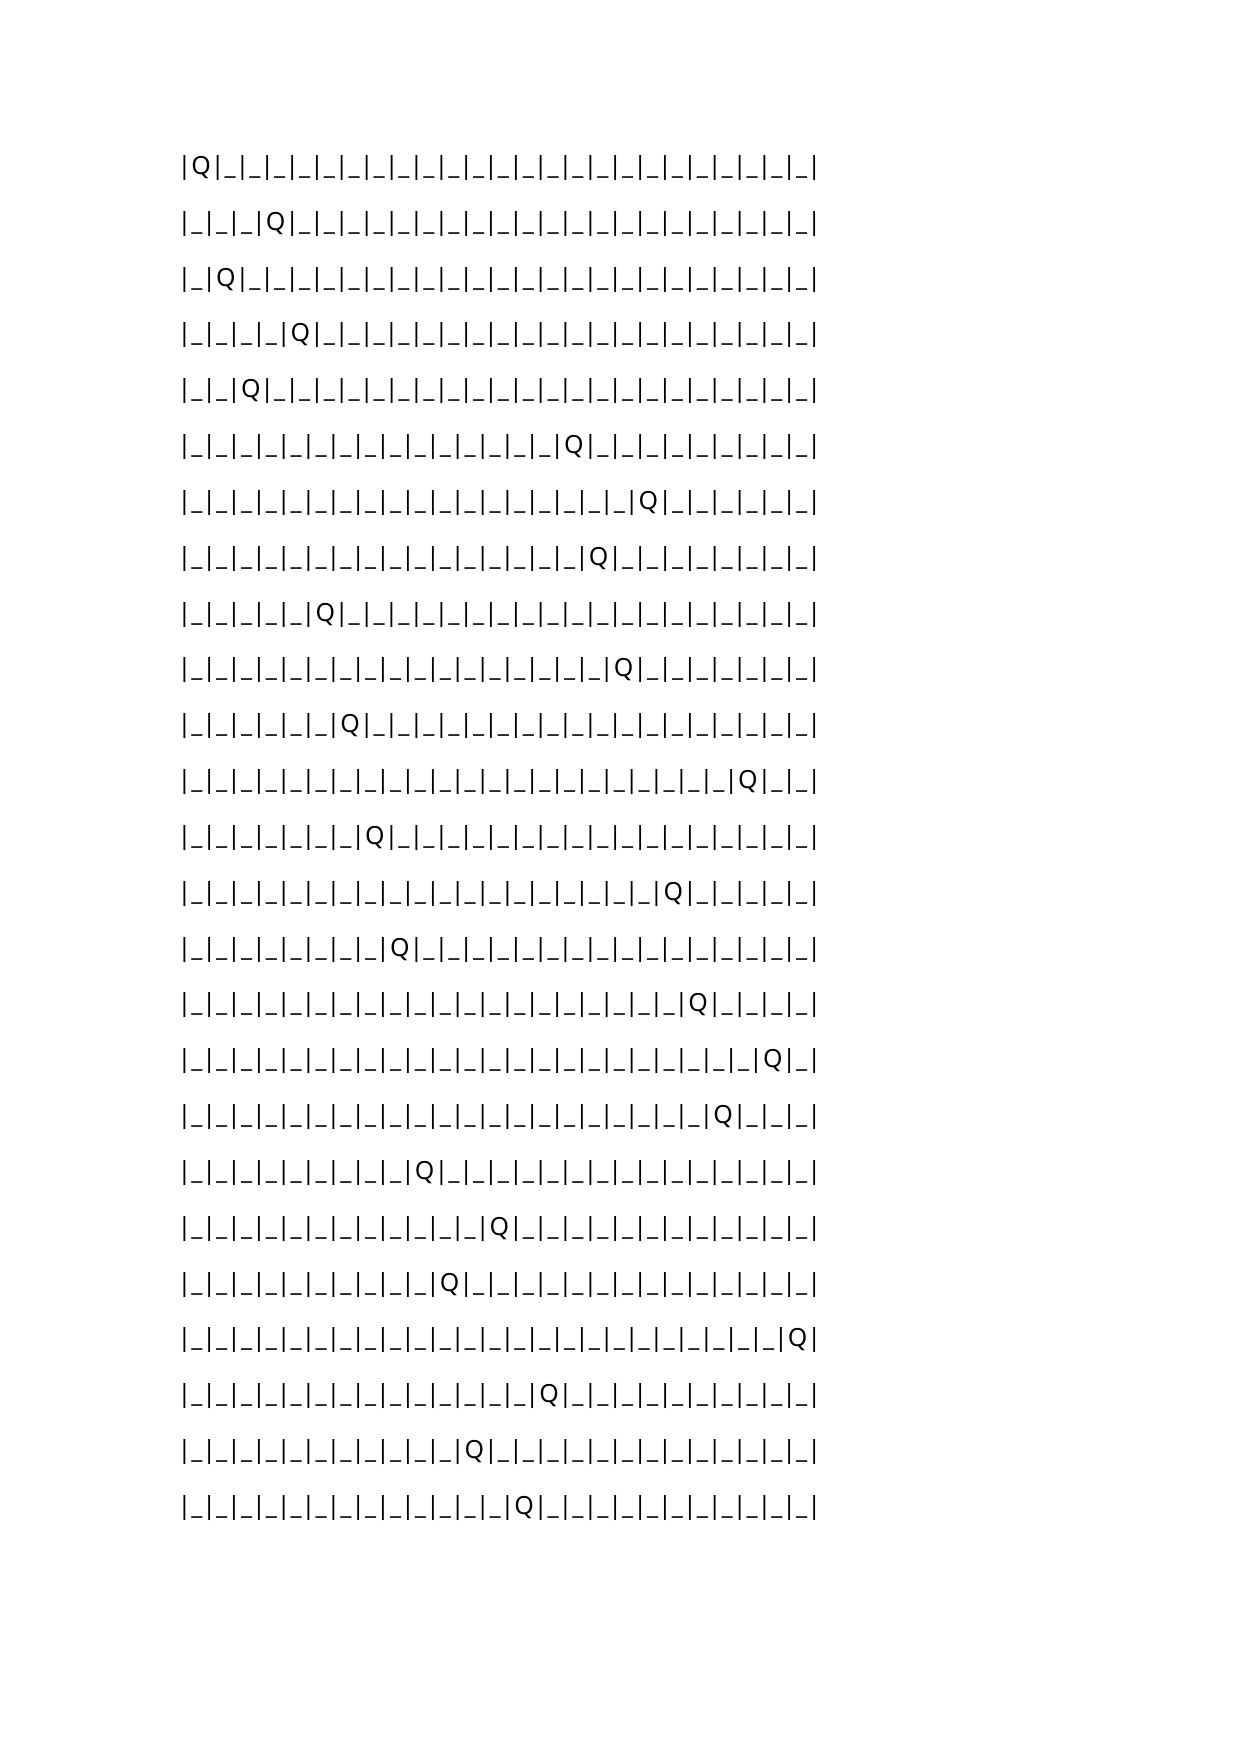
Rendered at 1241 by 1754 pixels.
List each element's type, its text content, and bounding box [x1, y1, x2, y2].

text |_|_|_|_|_|_|_|_|_|_|_|_|_|_|_|_|_|_|_|_|_|_|_|_|Q| [177, 1320, 1063, 1354]
text |_|_|_|_|_|_|_|_|_|_|_|_|_|_|_|_|_|_|_|Q|_|_|_|_|_| [177, 873, 1063, 907]
text |_|_|_|_|_|_|_|_|Q|_|_|_|_|_|_|_|_|_|_|_|_|_|_|_|_| [177, 929, 1063, 963]
text |_|_|_|_|_|_|_|_|_|_|_|_|_|Q|_|_|_|_|_|_|_|_|_|_|_| [177, 1488, 1063, 1522]
text |_|_|_|_|_|_|Q|_|_|_|_|_|_|_|_|_|_|_|_|_|_|_|_|_|_| [177, 706, 1063, 740]
text |_|_|_|_|_|_|_|_|_|_|_|_|_|_|_|_|_|_|_|_|Q|_|_|_|_| [177, 985, 1063, 1019]
text |_|_|_|_|Q|_|_|_|_|_|_|_|_|_|_|_|_|_|_|_|_|_|_|_|_| [177, 315, 1063, 349]
text |_|_|_|_|_|_|_|_|_|_|_|_|_|_|_|_|_|_|_|_|_|Q|_|_|_| [177, 1097, 1063, 1131]
text |_|_|_|Q|_|_|_|_|_|_|_|_|_|_|_|_|_|_|_|_|_|_|_|_|_| [177, 203, 1063, 237]
text |_|_|_|_|_|_|_|_|_|_|_|_|_|_|Q|_|_|_|_|_|_|_|_|_|_| [177, 1376, 1063, 1410]
text |Q|_|_|_|_|_|_|_|_|_|_|_|_|_|_|_|_|_|_|_|_|_|_|_|_| [177, 148, 1063, 182]
text |_|_|_|_|_|Q|_|_|_|_|_|_|_|_|_|_|_|_|_|_|_|_|_|_|_| [177, 594, 1063, 628]
text |_|Q|_|_|_|_|_|_|_|_|_|_|_|_|_|_|_|_|_|_|_|_|_|_|_| [177, 259, 1063, 293]
text |_|_|_|_|_|_|_|_|_|Q|_|_|_|_|_|_|_|_|_|_|_|_|_|_|_| [177, 1153, 1063, 1187]
text |_|_|_|_|_|_|_|_|_|_|_|_|Q|_|_|_|_|_|_|_|_|_|_|_|_| [177, 1208, 1063, 1242]
text |_|_|_|_|_|_|_|_|_|_|_|_|_|_|_|Q|_|_|_|_|_|_|_|_|_| [177, 427, 1063, 461]
text |_|_|_|_|_|_|_|_|_|_|_|_|_|_|_|_|_|_|Q|_|_|_|_|_|_| [177, 483, 1063, 517]
text |_|_|_|_|_|_|_|_|_|_|_|_|_|_|_|_|_|_|_|_|_|_|_|Q|_| [177, 1041, 1063, 1075]
text |_|_|Q|_|_|_|_|_|_|_|_|_|_|_|_|_|_|_|_|_|_|_|_|_|_| [177, 371, 1063, 405]
text |_|_|_|_|_|_|_|_|_|_|_|_|_|_|_|_|_|Q|_|_|_|_|_|_|_| [177, 650, 1063, 684]
text |_|_|_|_|_|_|_|_|_|_|_|Q|_|_|_|_|_|_|_|_|_|_|_|_|_| [177, 1432, 1063, 1466]
text |_|_|_|_|_|_|_|_|_|_|Q|_|_|_|_|_|_|_|_|_|_|_|_|_|_| [177, 1264, 1063, 1298]
text |_|_|_|_|_|_|_|_|_|_|_|_|_|_|_|_|_|_|_|_|_|_|Q|_|_| [177, 762, 1063, 796]
text |_|_|_|_|_|_|_|Q|_|_|_|_|_|_|_|_|_|_|_|_|_|_|_|_|_| [177, 818, 1063, 852]
text |_|_|_|_|_|_|_|_|_|_|_|_|_|_|_|_|Q|_|_|_|_|_|_|_|_| [177, 538, 1063, 572]
